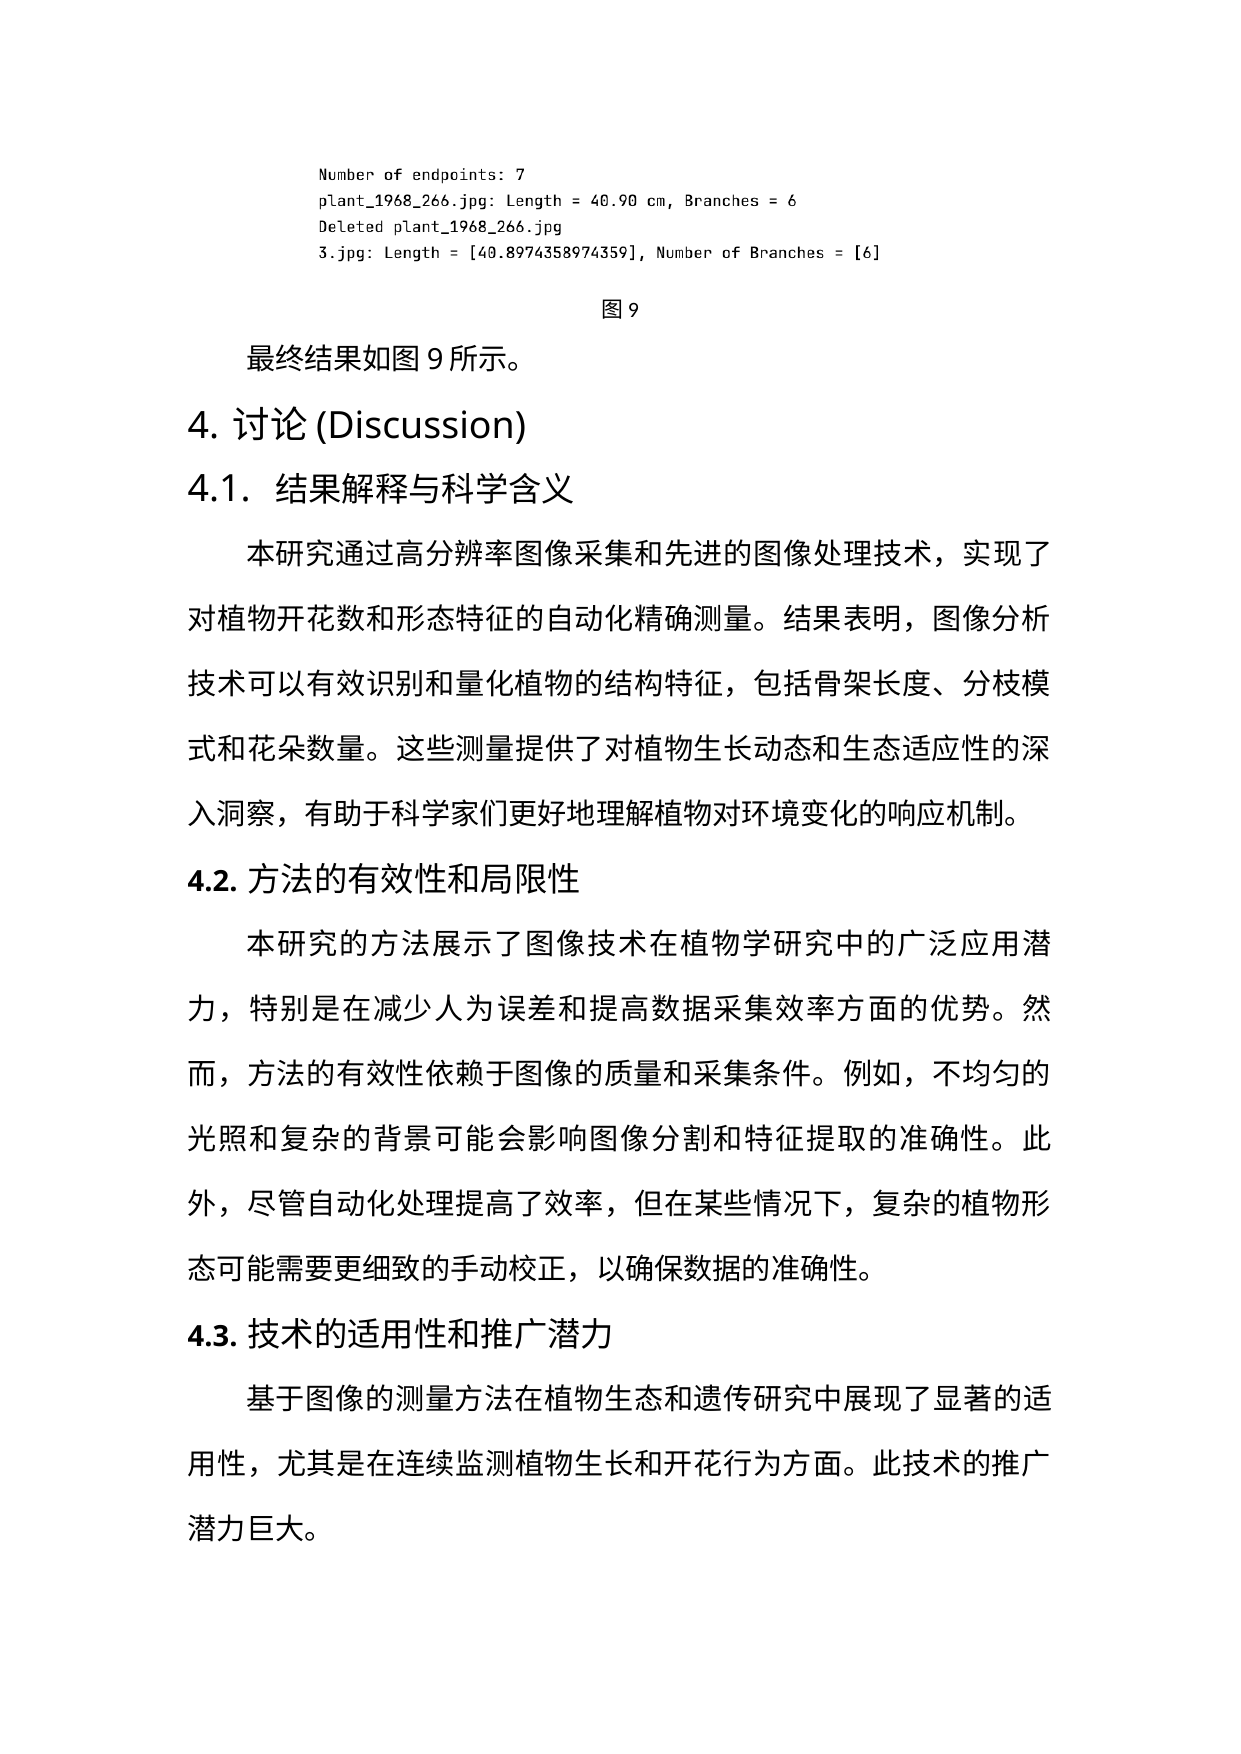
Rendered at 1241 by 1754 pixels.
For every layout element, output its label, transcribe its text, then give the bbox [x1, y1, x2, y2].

text 本研究通过高分辨率图像采集和先进的图像处理技术，实现了对植物开花数和形态特征的自动化精确测量。结果表明，图像分析技术可以有效识别和量化植物的结构特征，包括骨架长度、分枝模式和花朵数量。这些测量提供了对植物生长动态和生态适应性的深入洞察，有助于科学家们更好地理解植物对环境变化的响应机制。 [187, 519, 1053, 844]
subtitle 结果解释与科学含义 [187, 454, 1053, 519]
picture [306, 162, 934, 269]
text 基于图像的测量方法在植物生态和遗传研究中展现了显著的适用性，尤其是在连续监测植物生长和开花行为方面。此技术的推广潜力巨大。 [187, 1364, 1053, 1559]
text 图9 [187, 292, 1053, 324]
text 本研究的方法展示了图像技术在植物学研究中的广泛应用潜力，特别是在减少人为误差和提高数据采集效率方面的优势。然而，方法的有效性依赖于图像的质量和采集条件。例如，不均匀的光照和复杂的背景可能会影响图像分割和特征提取的准确性。此外，尽管自动化处理提高了效率，但在某些情况下，复杂的植物形态可能需要更细致的手动校正，以确保数据的准确性。 [187, 909, 1053, 1299]
text 最终结果如图9所示。 [187, 324, 1053, 389]
subtitle 讨论 (Discussion) [187, 389, 1053, 454]
subtitle 技术的适用性和推广潜力 [187, 1299, 1053, 1364]
subtitle 方法的有效性和局限性 [187, 844, 1053, 909]
